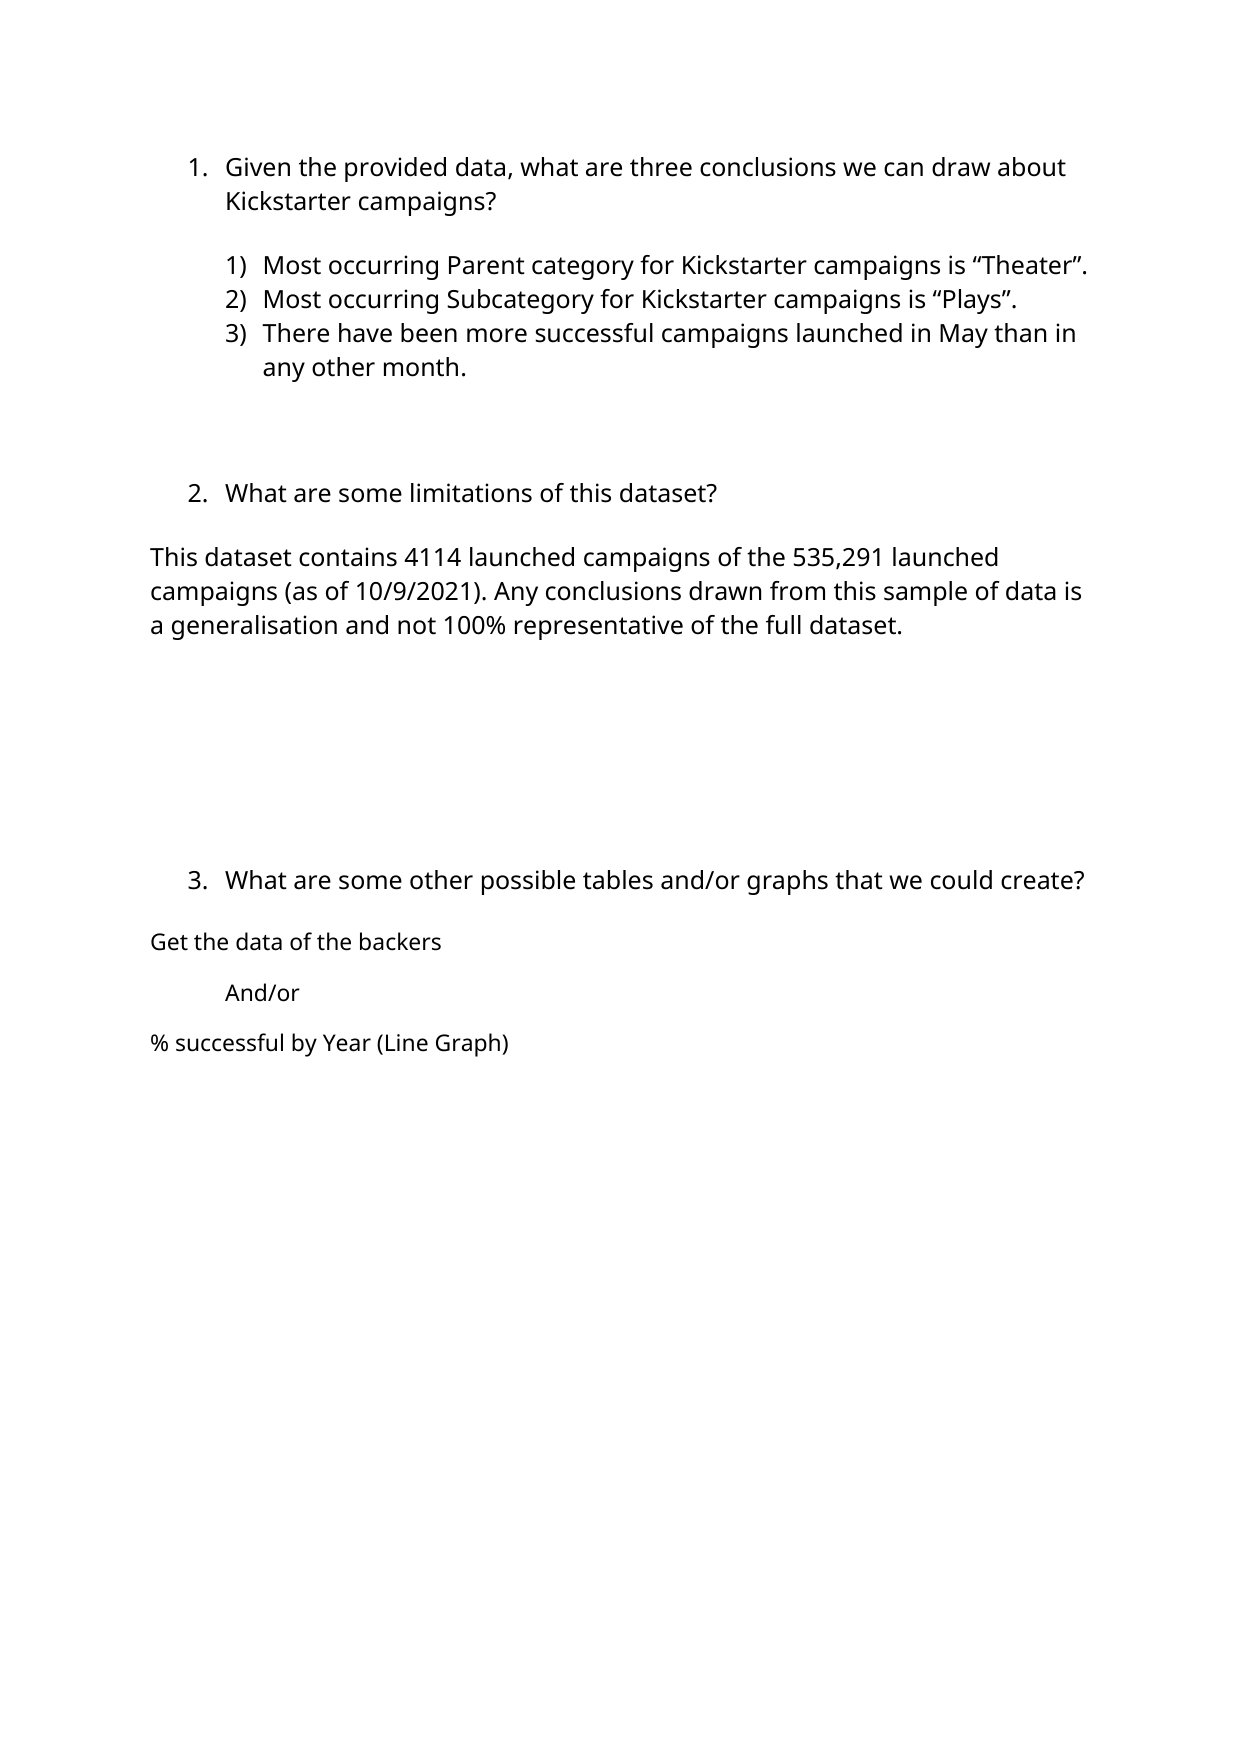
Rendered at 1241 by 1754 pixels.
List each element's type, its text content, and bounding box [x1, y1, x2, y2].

list Most occurring Subcategory for Kickstarter campaigns is “Plays”. [225, 281, 1090, 315]
list Given the provided data, what are three conclusions we can draw about Kickstarter campaigns? [187, 150, 1090, 218]
text % successful by Year (Line Graph) [150, 1027, 1090, 1058]
list Most occurring Parent category for Kickstarter campaigns is “Theater”. [225, 247, 1090, 281]
list What are some other possible tables and/or graphs that we could create? [187, 863, 1090, 897]
text Get the data of the backers [150, 926, 1090, 957]
text This dataset contains 4114 launched campaigns of the 535,291 launched campaigns (as of 10/9/2021). Any conclusions drawn from this sample of data is a generalisation and not 100% representative of the full dataset. [150, 539, 1090, 641]
list What are some limitations of this dataset? [187, 476, 1090, 510]
list There have been more successful campaigns launched in May than in any other month. [225, 315, 1090, 383]
text And/or [150, 977, 1090, 1008]
